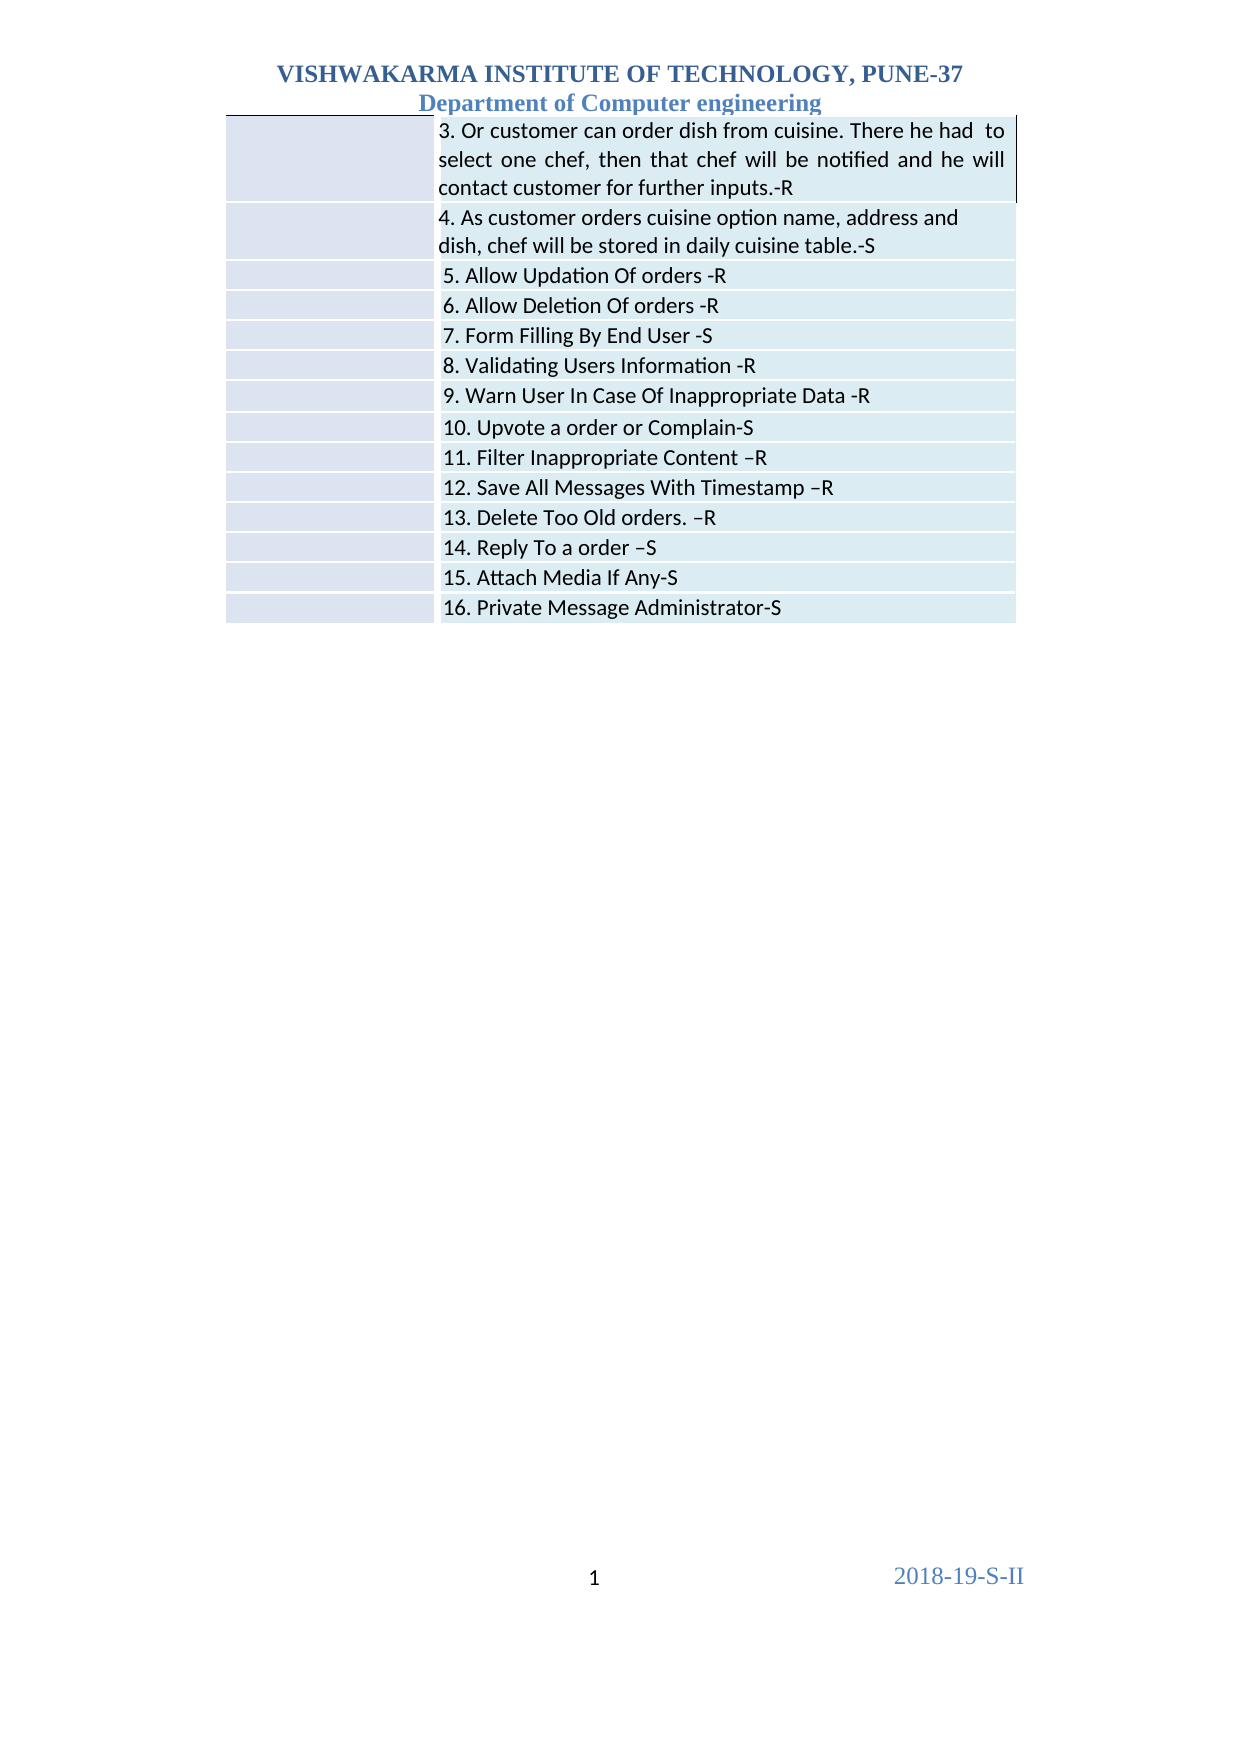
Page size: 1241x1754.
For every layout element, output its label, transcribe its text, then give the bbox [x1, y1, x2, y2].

table_cell [226, 261, 434, 289]
table_cell 6. Allow Deletion Of orders -R [441, 289, 1016, 319]
table_cell [226, 594, 434, 623]
table_cell [226, 533, 434, 561]
table_cell [226, 321, 434, 349]
table_cell [226, 116, 434, 201]
table_cell 13. Delete Too Old orders. –R [441, 501, 1016, 531]
table_cell [226, 413, 434, 441]
table_cell [226, 351, 434, 379]
table_cell 16. Private Message Administrator-S [441, 591, 1016, 623]
table_cell 4. As customer orders cuisine option name, address and dish, chef will be stored in daily cuisine table.-S [441, 203, 1016, 259]
table_cell 10. Upvote a order or Complain-S [441, 411, 1016, 441]
table_cell 8. Validating Users Information -R [441, 349, 1016, 379]
table_cell [226, 563, 434, 591]
table_cell 5. Allow Updation Of orders -R [441, 259, 1016, 289]
table_cell 14. Reply To a order –S [441, 531, 1016, 561]
table_cell [226, 381, 434, 411]
table_cell 3. Or customer can order dish from cuisine. There he had to select one chef, then that chef will be notified and he will contact customer for further inputs.-R [441, 117, 1016, 201]
table_cell [226, 291, 434, 319]
table_cell [226, 203, 434, 259]
table_cell 15. Attach Media If Any-S [441, 561, 1016, 591]
table_cell 7. Form Filling By End User -S [441, 319, 1016, 349]
table_cell 12. Save All Messages With Timestamp –R [441, 471, 1016, 501]
table_cell [226, 473, 434, 501]
table_cell [226, 503, 434, 531]
table_cell 11. Filter Inappropriate Content –R [441, 441, 1016, 471]
table_cell [226, 443, 434, 471]
table_cell 9. Warn User In Case Of Inappropriate Data -R [441, 379, 1016, 411]
